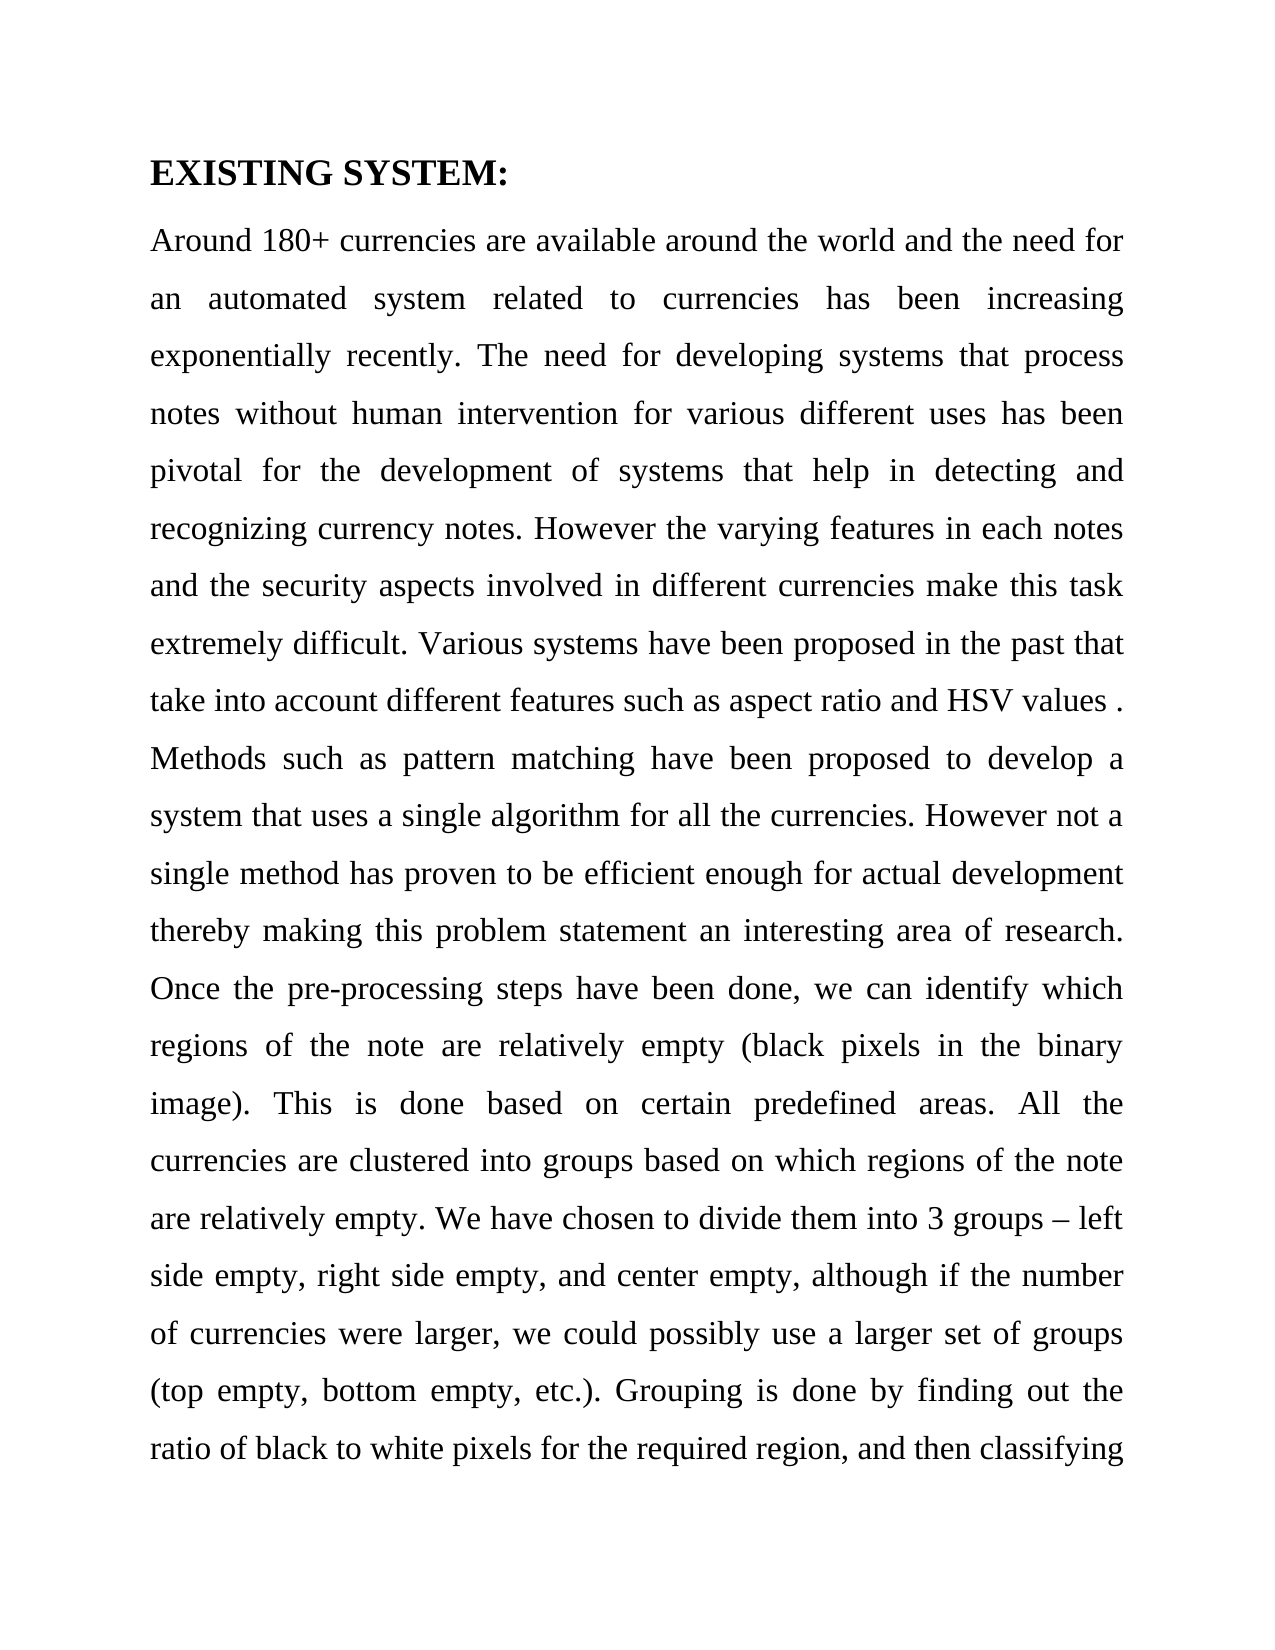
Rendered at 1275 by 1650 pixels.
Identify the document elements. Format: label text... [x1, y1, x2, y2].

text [150, 220, 1125, 1466]
text EXISTING SYSTEM: [150, 150, 1125, 193]
